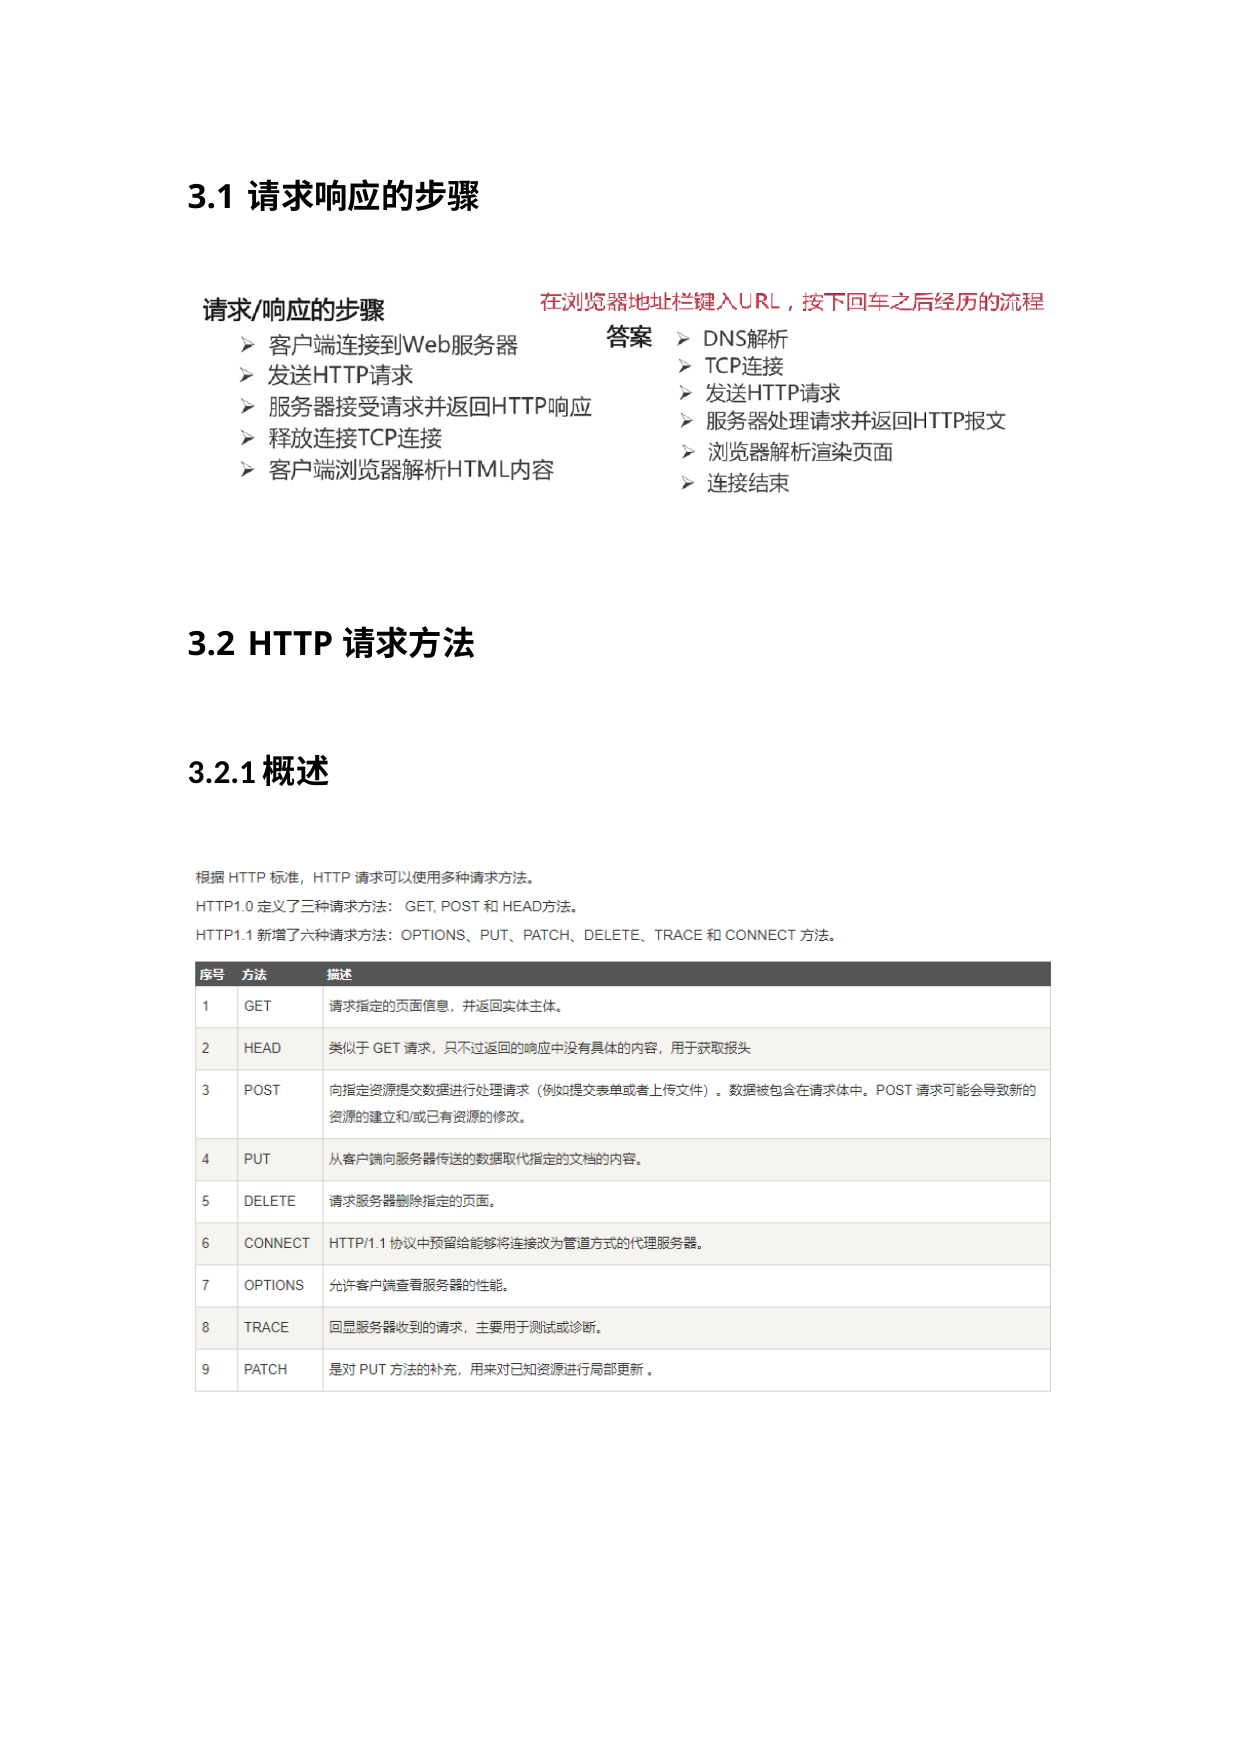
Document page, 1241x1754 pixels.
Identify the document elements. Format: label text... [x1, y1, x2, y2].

picture [187, 289, 1053, 497]
subtitle 概述 [187, 736, 1053, 801]
subtitle HTTP 请求方法 [187, 609, 1053, 674]
picture [187, 863, 1053, 1400]
subtitle 请求响应的步骤 [187, 162, 1053, 227]
